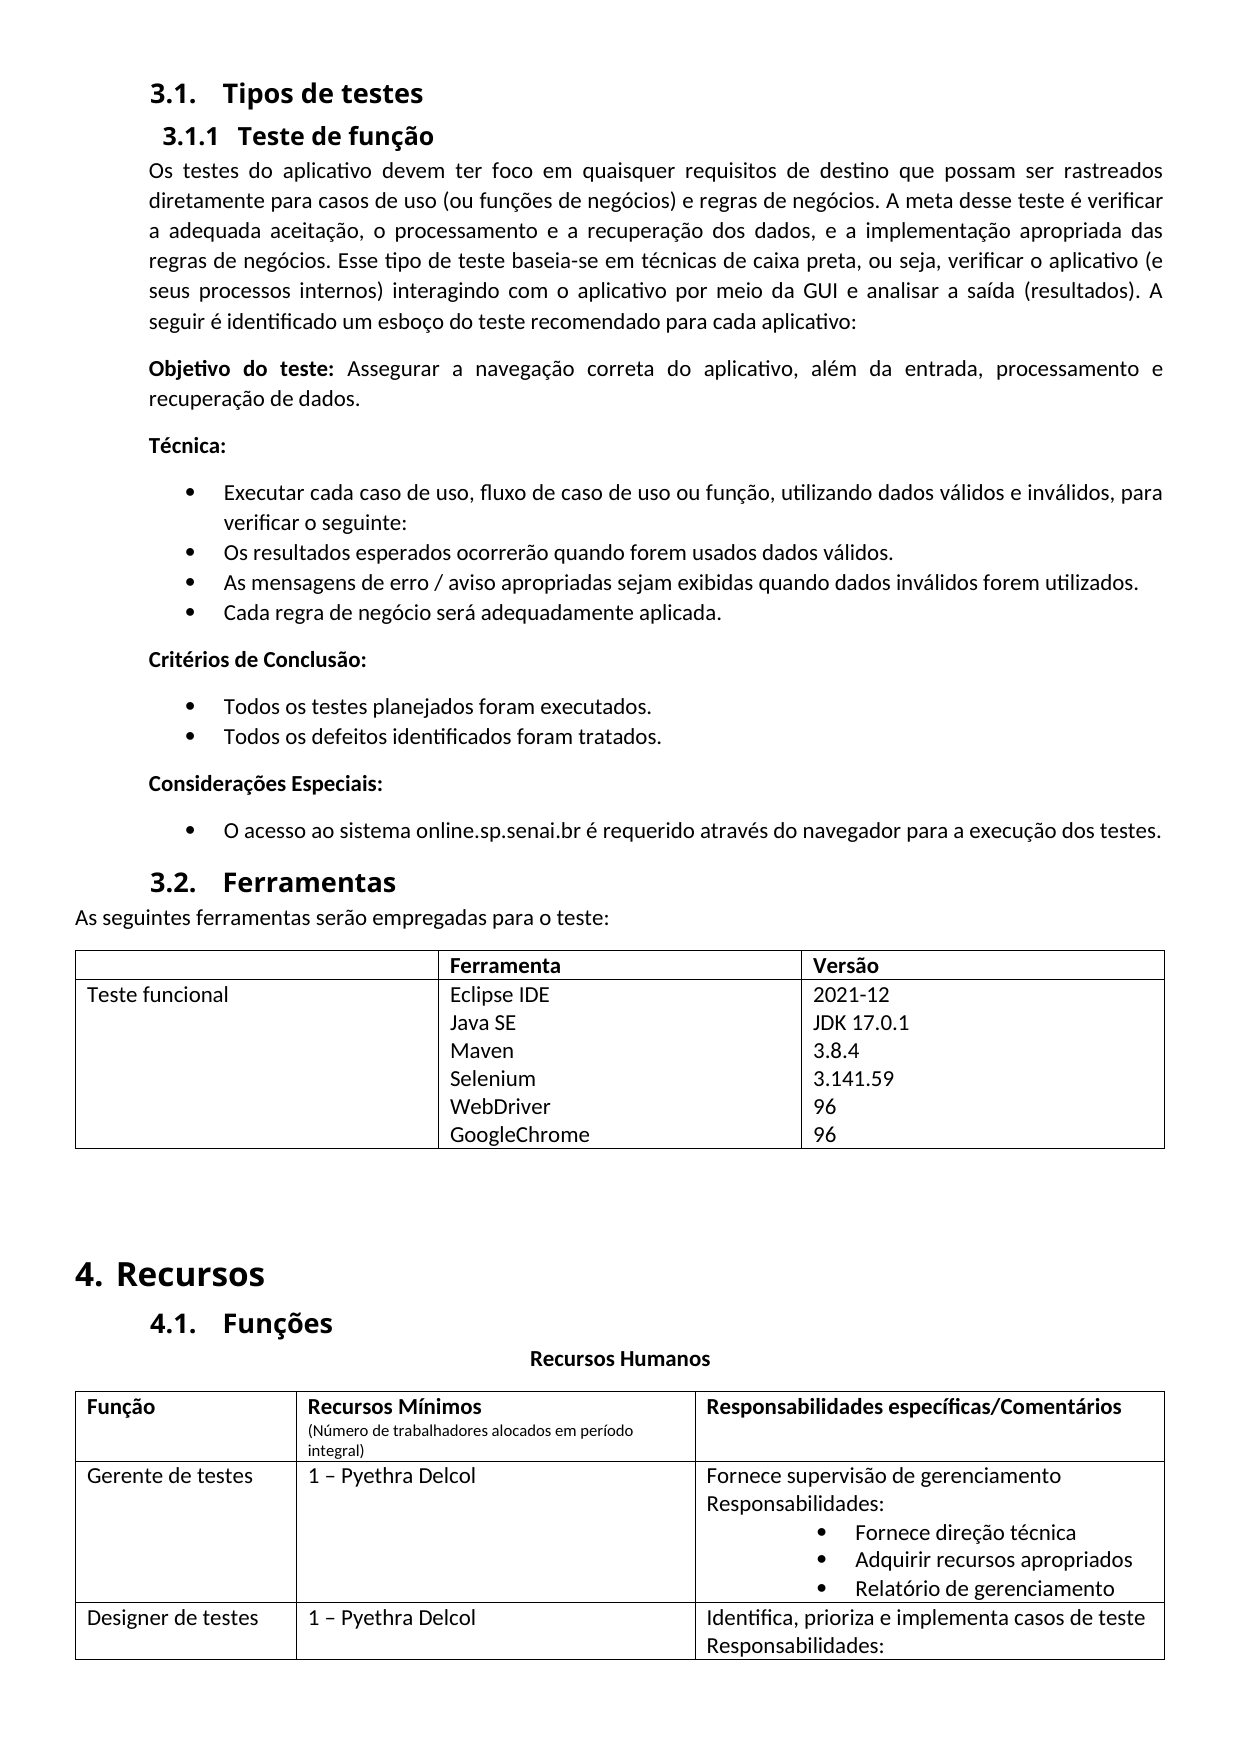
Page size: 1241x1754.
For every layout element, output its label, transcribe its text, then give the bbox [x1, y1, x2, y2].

text Objetivo do teste: Assegurar a navegação correta do aplicativo, além da entrada, processamento e recuperação de dados. [149, 354, 1165, 412]
table_header Ferramenta [439, 951, 801, 979]
list Executar cada caso de uso, fluxo de caso de uso ou função, utilizando dados válidos e inválidos, para verificar o seguinte: [186, 478, 1165, 536]
table_cell 2021-12 JDK 17.0.1 3.8.4 3.141.59 96 96 [802, 980, 1164, 1148]
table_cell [696, 1603, 1164, 1659]
subtitle Recursos [75, 1251, 1165, 1296]
text Os testes do aplicativo devem ter foco em quaisquer requisitos de destino que possam ser rastreados diretamente para casos de uso (ou funções de negócios) e regras de negócios. A meta desse teste é verificar a adequada aceitação, o processamento e a recuperação dos dados, e a implementação apropriada das regras de negócios. Esse tipo de teste baseia-se em técnicas de caixa preta, ou seja, verificar o aplicativo (e seus processos internos) interagindo com o aplicativo por meio da GUI e analisar a saída (resultados). A seguir é identificado um esboço do teste recomendado para cada aplicativo: [149, 156, 1165, 335]
list Todos os defeitos identificados foram tratados. [186, 722, 1165, 750]
subtitle Funções [75, 1304, 1165, 1341]
list As mensagens de erro / aviso apropriadas sejam exibidas quando dados inválidos forem utilizados. [186, 568, 1165, 596]
text Considerações Especiais: [75, 769, 1165, 797]
table_header Versão [802, 951, 1164, 979]
list Cada regra de negócio será adequadamente aplicada. [186, 598, 1165, 626]
table_cell Designer de testes [76, 1603, 296, 1659]
text As seguintes ferramentas serão empregadas para o teste: [75, 903, 1165, 931]
subtitle Teste de função [162, 119, 1165, 153]
table_header Função [76, 1392, 296, 1461]
list Todos os testes planejados foram executados. [186, 692, 1165, 720]
table_header Recursos Mínimos (Número de trabalhadores alocados em período integral) [297, 1392, 695, 1461]
text Critérios de Conclusão: [149, 645, 1165, 673]
text Recursos Humanos [75, 1344, 1165, 1372]
table_cell Teste funcional [76, 980, 438, 1148]
subtitle Ferramentas [75, 863, 1165, 900]
table_cell Fornece supervisão de gerenciamento Responsabilidades: Fornece direção técnica Adquirir recursos apropriados Relatório de gerenciamento [696, 1462, 1164, 1602]
table_header [76, 951, 438, 979]
table_cell 1 – Pyethra Delcol [297, 1462, 695, 1602]
list Os resultados esperados ocorrerão quando forem usados dados válidos. [186, 538, 1165, 566]
table_header Responsabilidades específicas/Comentários [696, 1392, 1164, 1461]
text Técnica: [149, 431, 1165, 459]
subtitle Tipos de testes [75, 75, 1165, 112]
table_cell 1 – Pyethra Delcol [297, 1603, 695, 1659]
table_cell Gerente de testes [76, 1462, 296, 1602]
table_cell Eclipse IDE Java SE Maven Selenium WebDriver GoogleChrome [439, 980, 801, 1148]
list O acesso ao sistema online.sp.senai.br é requerido através do navegador para a execução dos testes. [186, 816, 1165, 844]
